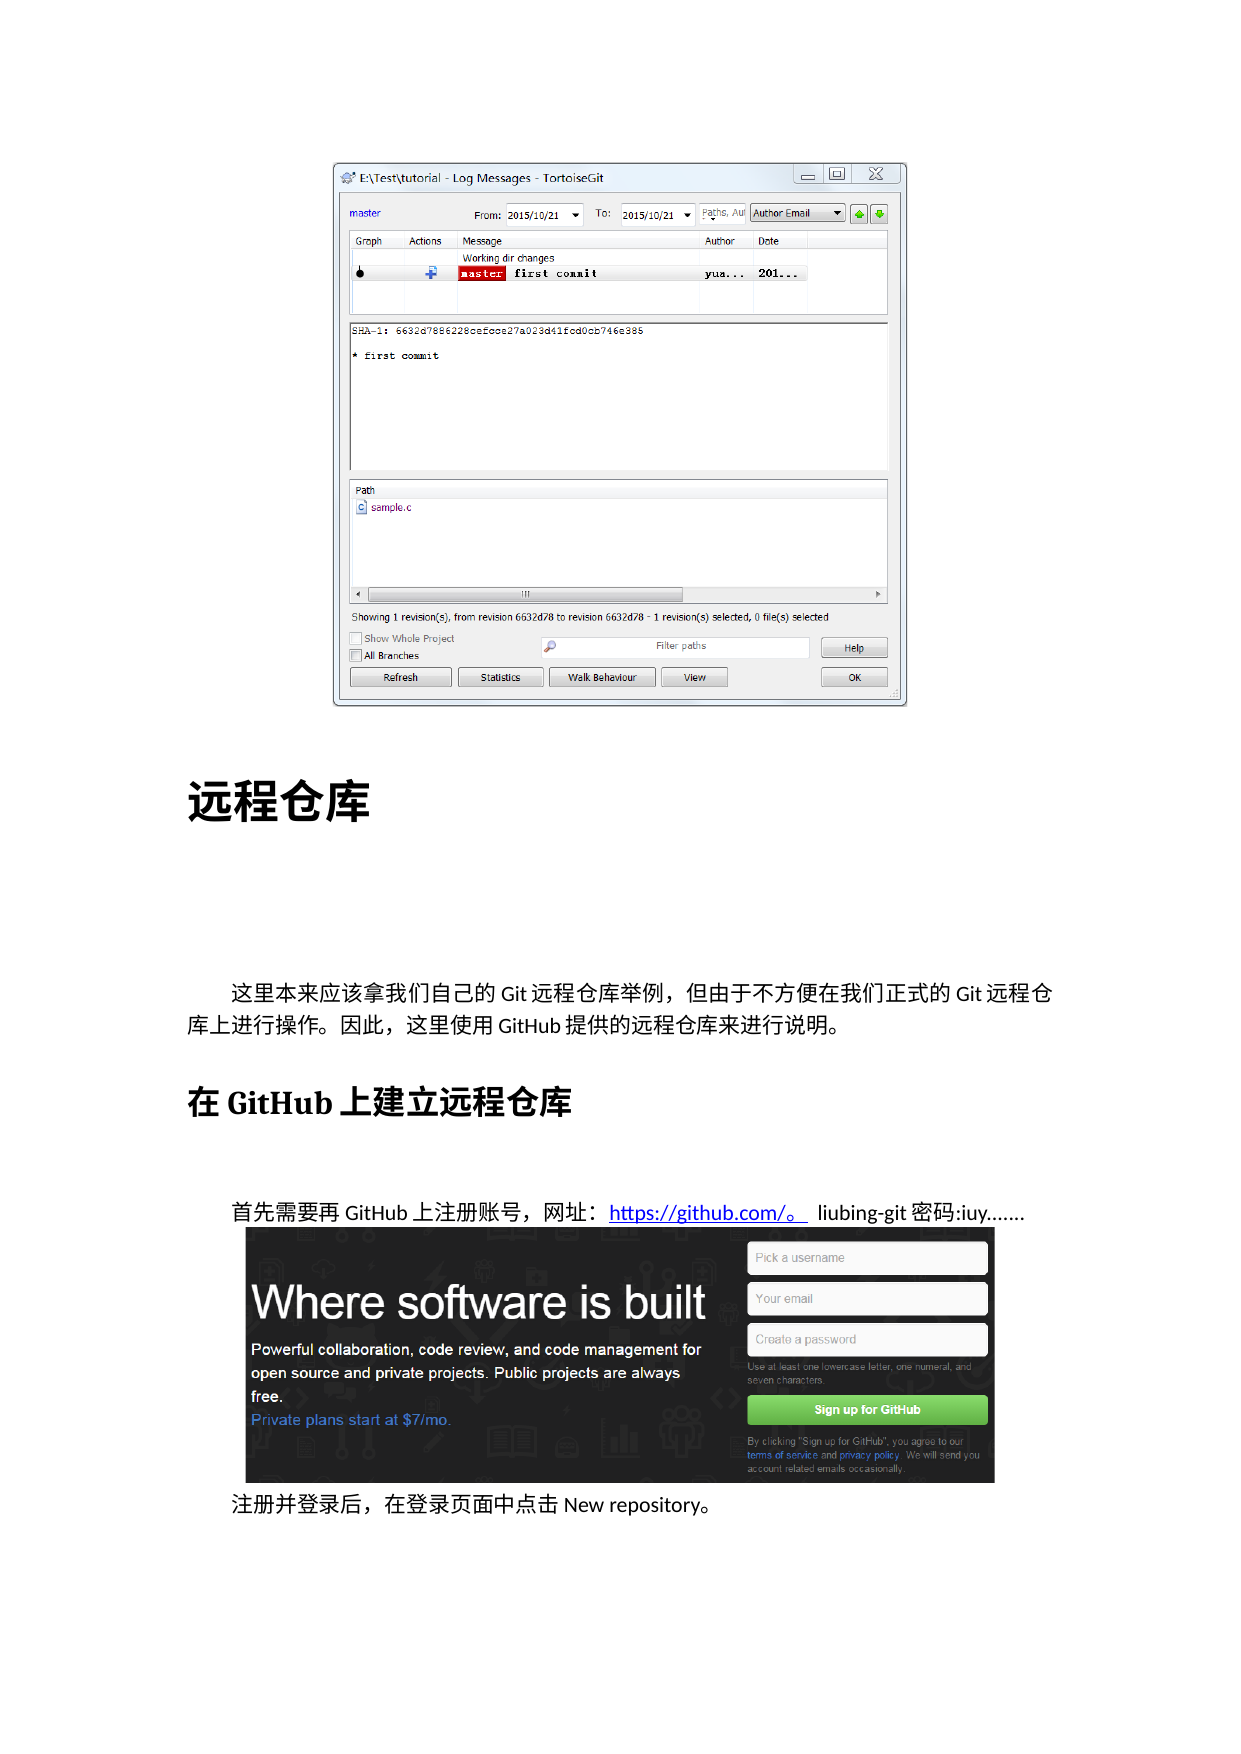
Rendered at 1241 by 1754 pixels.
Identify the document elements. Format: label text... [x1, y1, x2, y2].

text 注册并登录后，在登录页面中点击New repository。 [187, 1487, 1053, 1519]
picture [245, 1227, 995, 1483]
text 这里本来应该拿我们自己的Git远程仓库举例，但由于不方便在我们正式的Git远程仓库上进行操作。因此，这里使用GitHub提供的远程仓库来进行说明。 [187, 975, 1053, 1040]
subtitle 远程仓库 [187, 750, 1053, 847]
picture [332, 162, 908, 707]
text 首先需要再GitHub上注册账号，网址：https://github.com/。 liubing-git 密码:iuy....... [187, 1194, 1053, 1227]
subtitle 在GitHub上建立远程仓库 [187, 1067, 1053, 1132]
